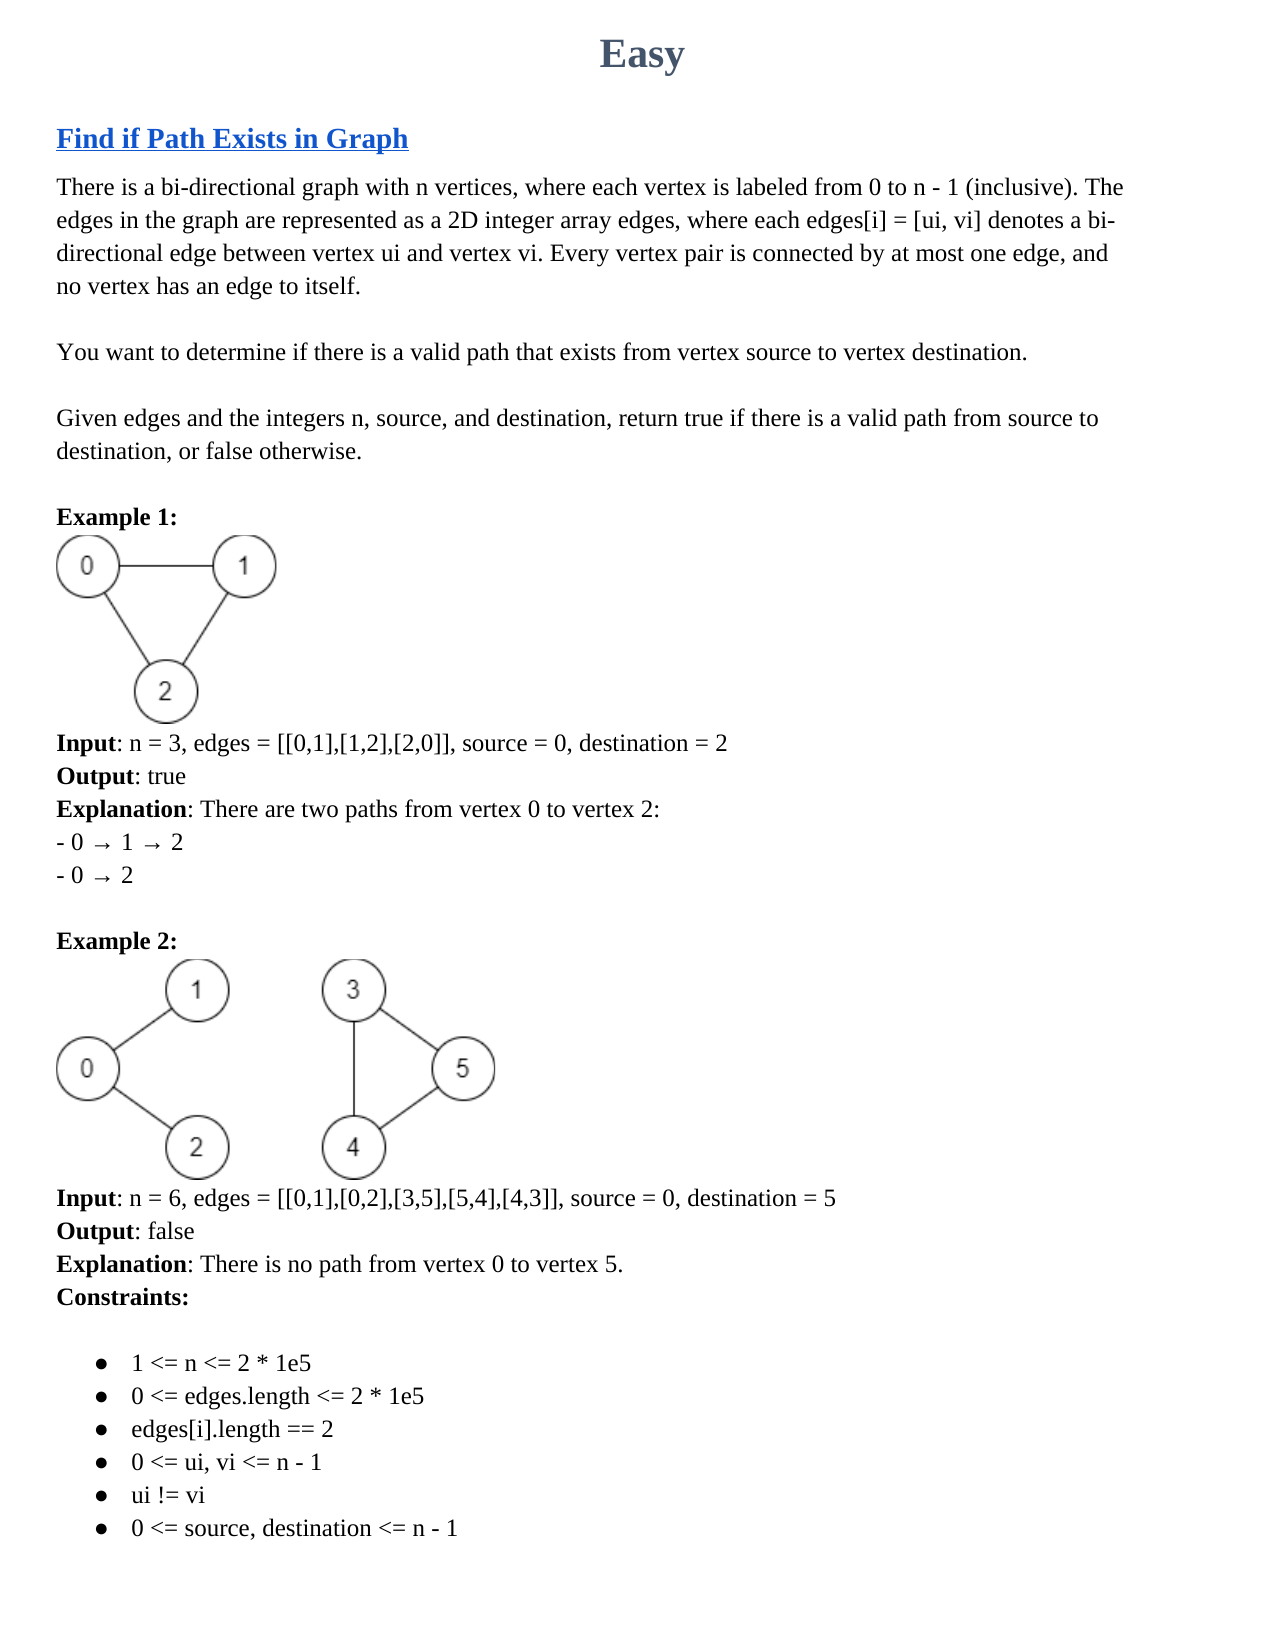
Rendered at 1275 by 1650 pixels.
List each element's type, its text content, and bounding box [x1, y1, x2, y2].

list 1 <= n <= 2 * 1e5 [94, 1348, 1125, 1377]
text Input: n = 3, edges = [[0,1],[1,2],[2,0]], source = 0, destination = 2 [56, 728, 1125, 757]
picture [56, 535, 277, 724]
text Constraints: [56, 1282, 1125, 1311]
text Explanation: There are two paths from vertex 0 to vertex 2: [56, 794, 1125, 823]
text Explanation: There is no path from vertex 0 to vertex 5. [56, 1249, 1125, 1278]
text - 0 → 2 [56, 860, 1125, 889]
text You want to determine if there is a valid path that exists from vertex source to vertex destination. [56, 337, 1125, 366]
text Example 1: [56, 502, 1125, 531]
text Output: true [56, 761, 1125, 790]
text There is a bi-directional graph with n vertices, where each vertex is labeled from 0 to n - 1 (inclusive). The edges in the graph are represented as a 2D integer array edges, where each edges[i] = [ui, vi] denotes a bi-directional edge between vertex ui and vertex vi. Every vertex pair is connected by at most one edge, and no vertex has an edge to itself. [56, 172, 1125, 299]
subtitle Find if Path Exists in Graph [56, 121, 1125, 154]
list 0 <= edges.length <= 2 * 1e5 [94, 1381, 1125, 1410]
list edges[i].length == 2 [94, 1414, 1125, 1443]
text Given edges and the integers n, source, and destination, return true if there is a valid path from source to destination, or false otherwise. [56, 403, 1125, 465]
subtitle Easy [56, 28, 1228, 76]
list 0 <= source, destination <= n - 1 [94, 1513, 1125, 1542]
text Output: false [56, 1216, 1125, 1245]
list ui != vi [94, 1480, 1125, 1509]
text Input: n = 6, edges = [[0,1],[0,2],[3,5],[5,4],[4,3]], source = 0, destination = 5 [56, 1183, 1125, 1212]
text - 0 → 1 → 2 [56, 827, 1125, 856]
text Example 2: [56, 926, 1125, 955]
picture [56, 959, 496, 1180]
list 0 <= ui, vi <= n - 1 [94, 1447, 1125, 1476]
